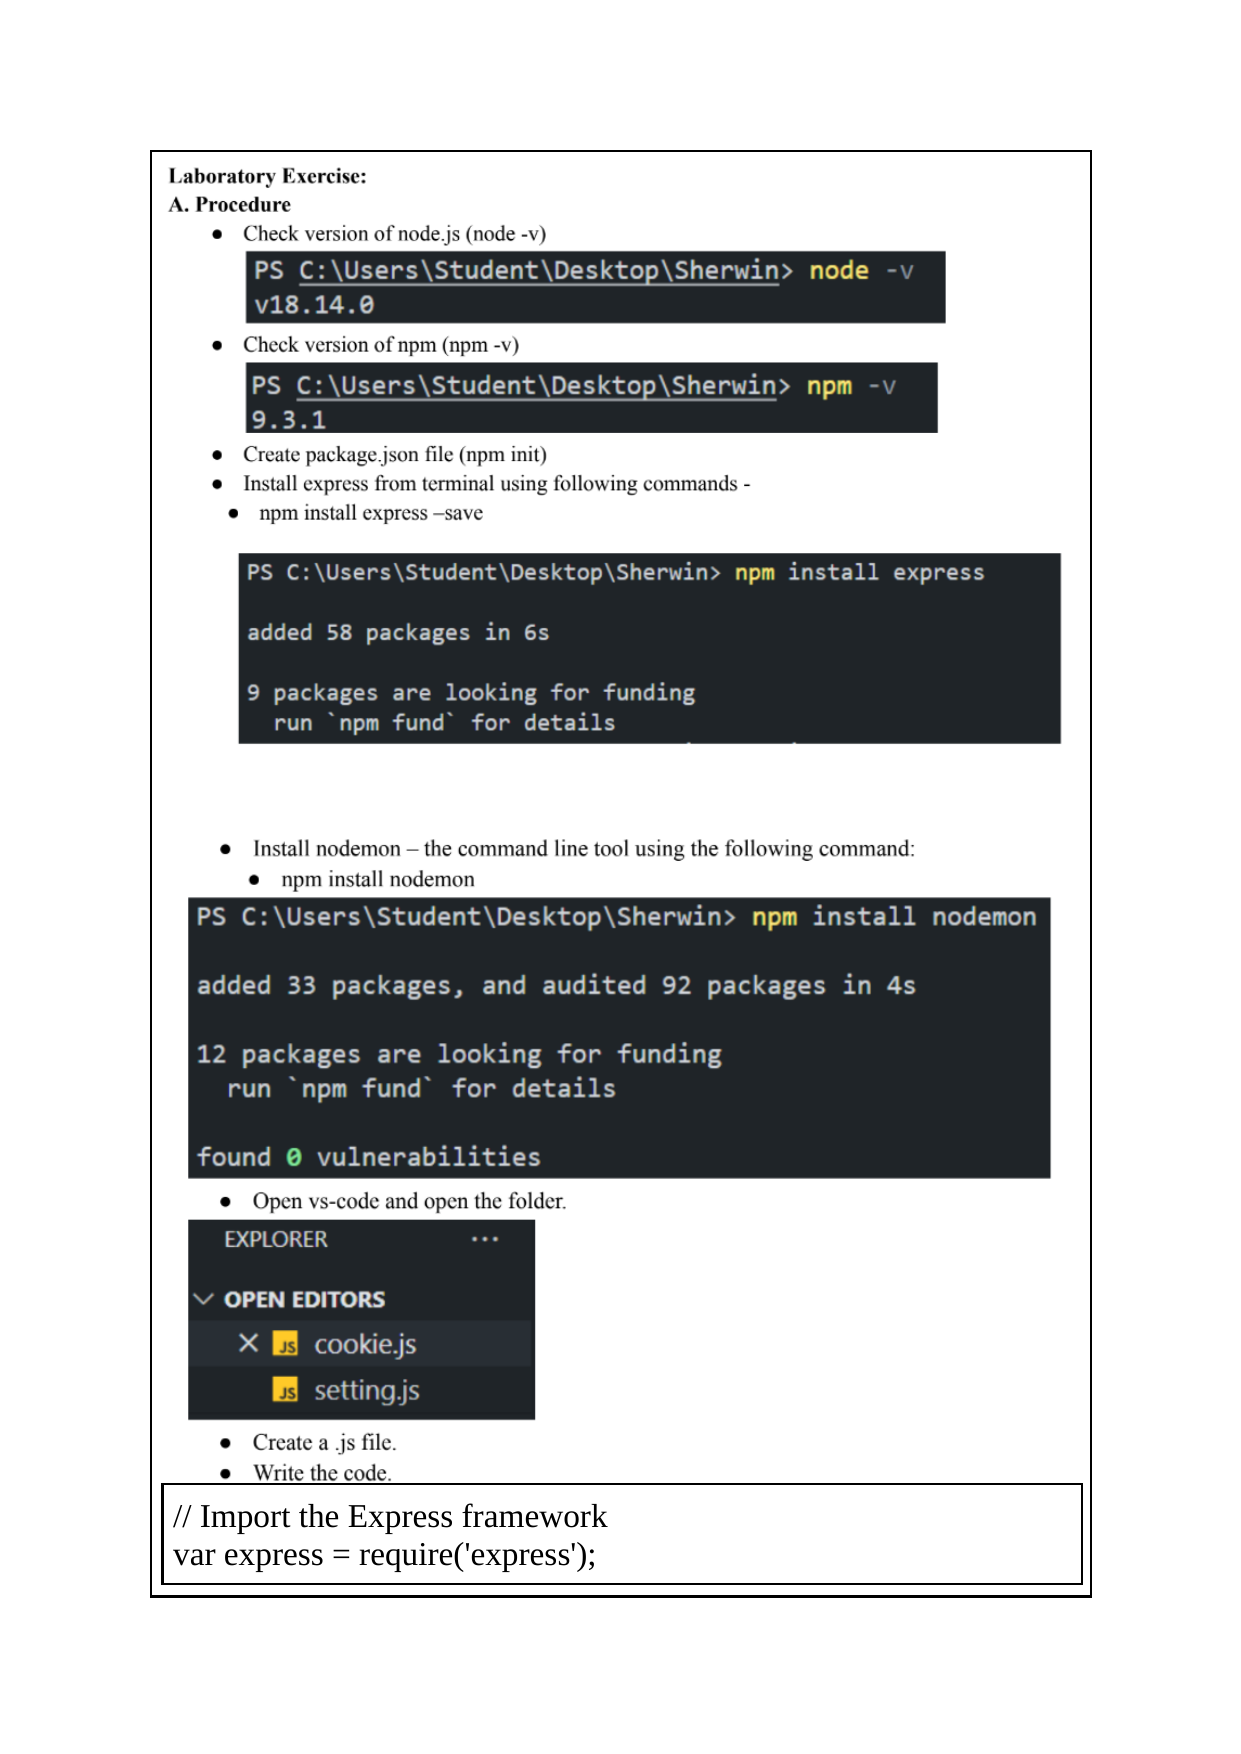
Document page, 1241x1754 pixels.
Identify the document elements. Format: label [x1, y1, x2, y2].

table_header [152, 152, 1090, 1595]
picture [161, 162, 1079, 1483]
